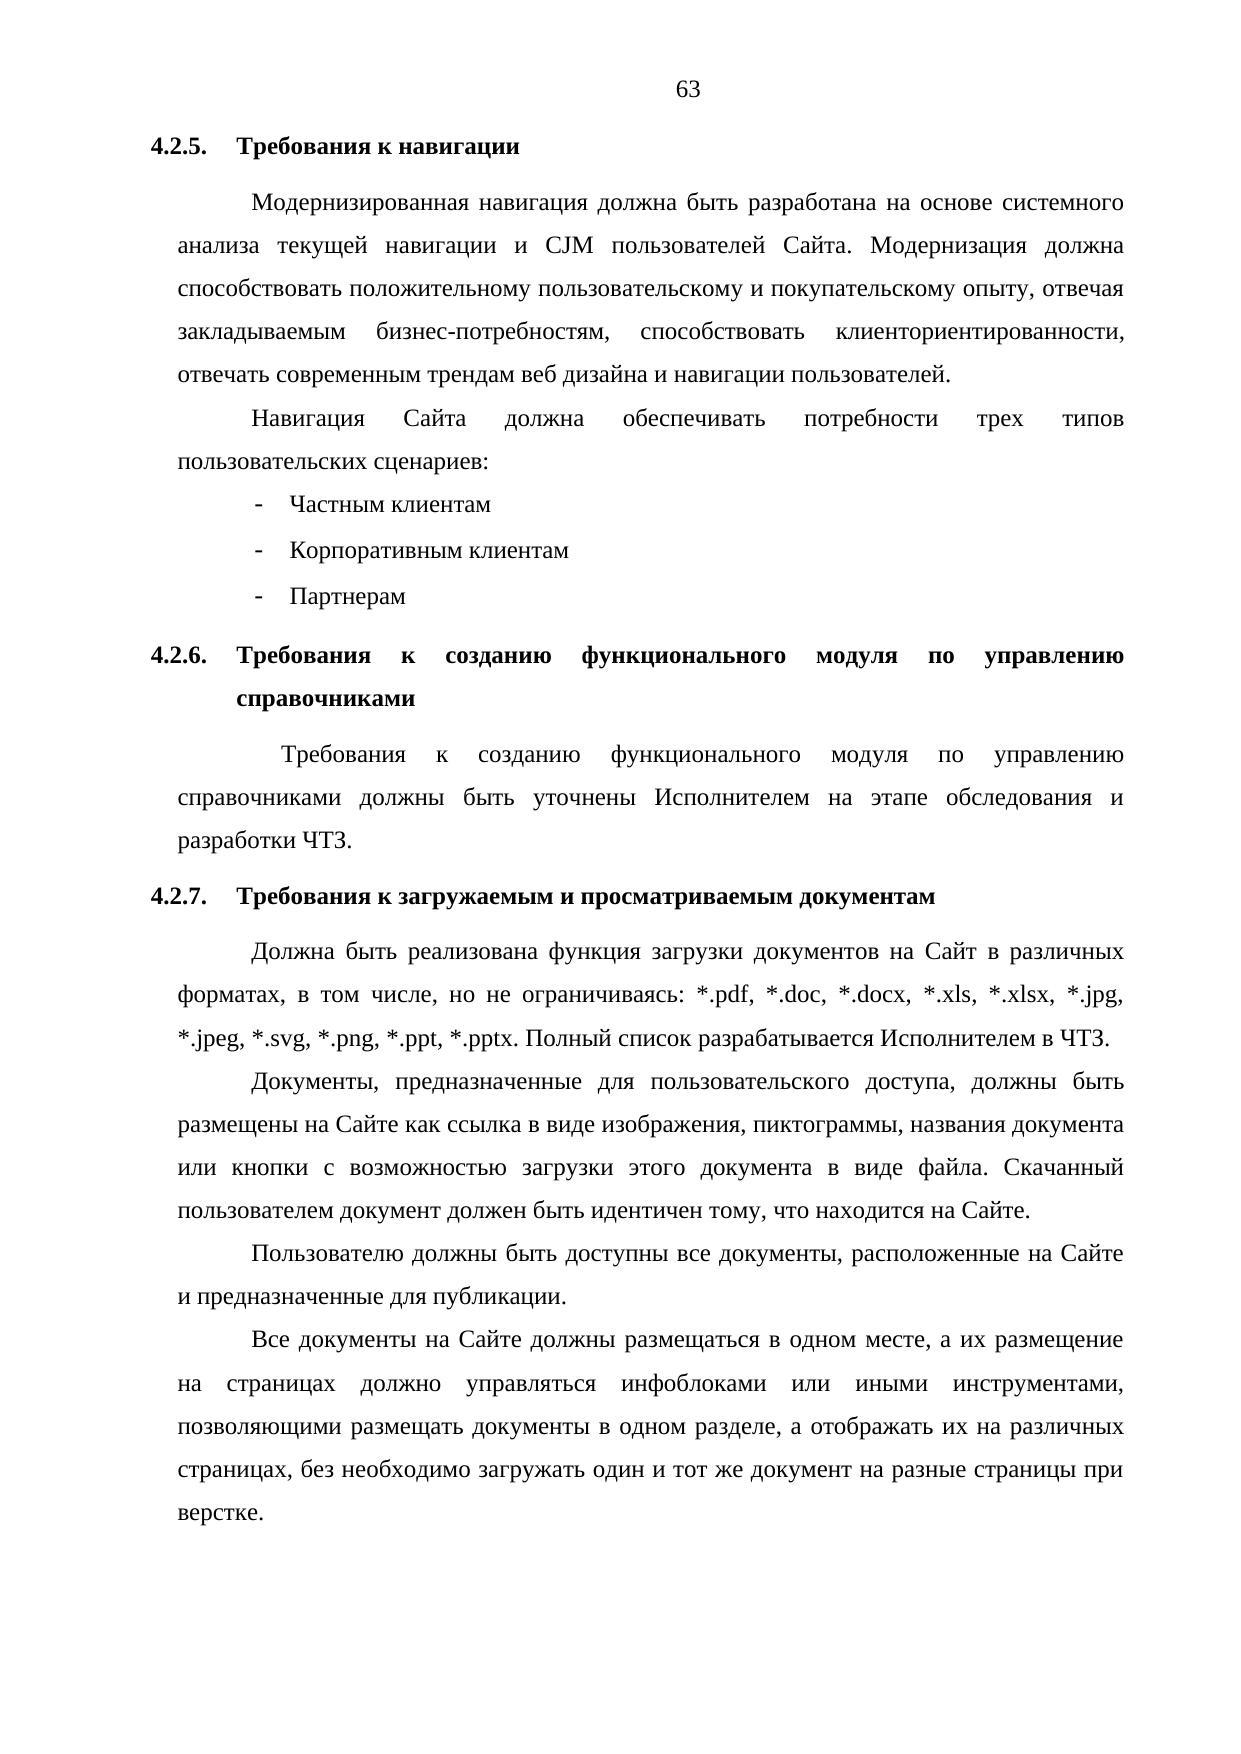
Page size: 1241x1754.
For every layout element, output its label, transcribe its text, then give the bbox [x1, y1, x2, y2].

list Должна быть реализована функция загрузки документов на Сайт в различных форматах, в том числе, но не ограничиваясь: *.pdf, *.doc, *.docx, *.xls, *.xlsx, *.jpg, *.jpeg, *.svg, *.png, *.ppt, *.pptx. Полный список разрабатывается Исполнителем в ЧТЗ. [177, 936, 1125, 1051]
list Требования к созданию функционального модуля по управлению справочниками должны быть уточнены Исполнителем на этапе обследования и разработки ЧТЗ. [177, 739, 1125, 854]
list Навигация Сайта должна обеспечивать потребности трех типов пользовательских сценариев: [177, 403, 1125, 474]
list Корпоративным клиентам [251, 535, 1125, 566]
list Все документы на Сайте должны размещаться в одном месте, а их размещение на страницах должно управляться инфоблоками или иными инструментами, позволяющими размещать документы в одном разделе, а отображать их на различных страницах, без необходимо загружать один и тот же документ на разные страницы при верстке. [177, 1324, 1125, 1526]
subtitle Требования к загружаемым и просматриваемым документам [207, 881, 1125, 909]
list Партнерам [251, 581, 1125, 612]
list Пользователю должны быть доступны все документы, расположенные на Сайте и предназначенные для публикации. [177, 1238, 1125, 1310]
list Документы, предназначенные для пользовательского доступа, должны быть размещены на Сайте как ссылка в виде изображения, пиктограммы, названия документа или кнопки с возможностью загрузки этого документа в виде файла. Скачанный пользователем документ должен быть идентичен тому, что находится на Сайте. [177, 1066, 1125, 1224]
list Модернизированная навигация должна быть разработана на основе системного анализа текущей навигации и CJM пользователей Сайта. Модернизация должна способствовать положительному пользовательскому и покупательскому опыту, отвечая закладываемым бизнес-потребностям, способствовать клиенториентированности, отвечать современным трендам веб дизайна и навигации пользователей. [177, 187, 1125, 388]
list Частным клиентам [251, 489, 1125, 520]
subtitle Требования к навигации [207, 131, 1125, 160]
subtitle Требования к созданию функционального модуля по управлению справочниками [207, 640, 1125, 712]
